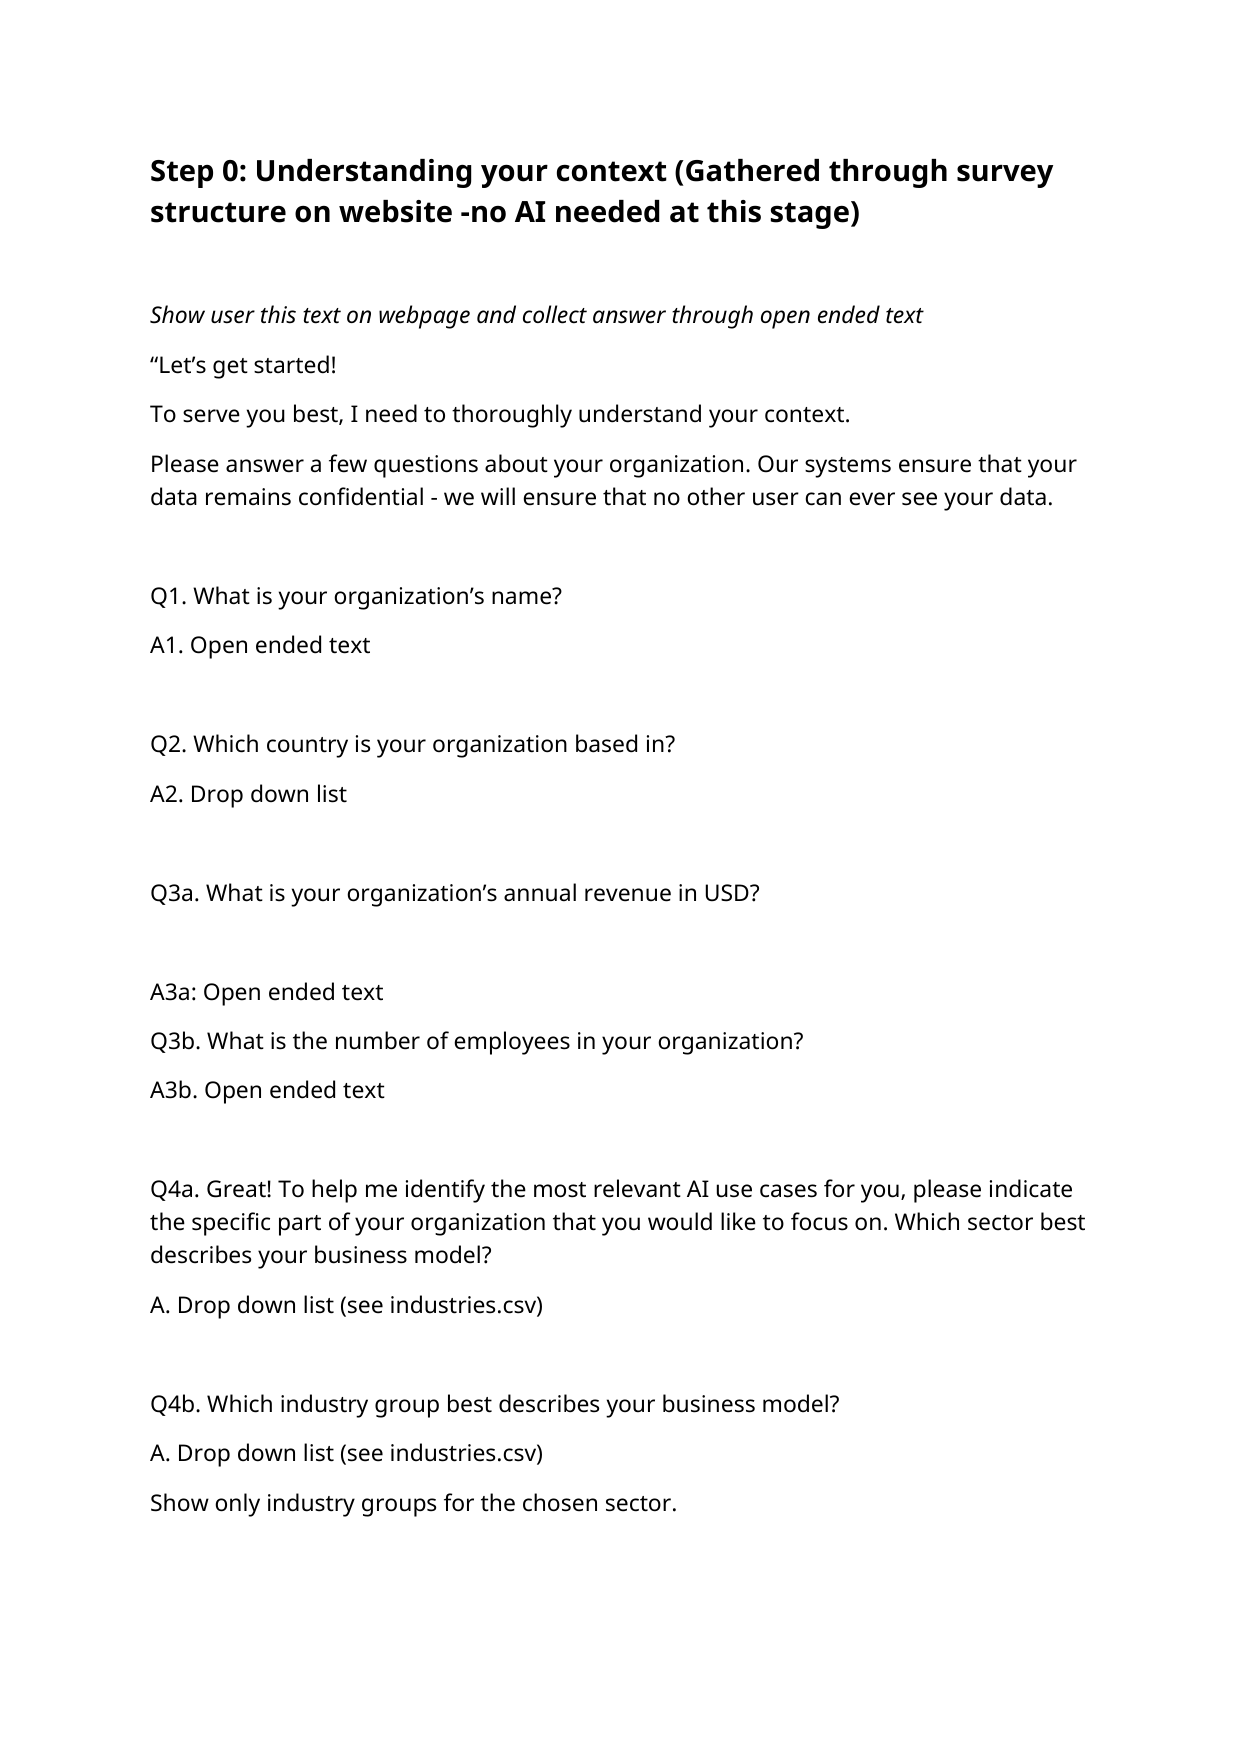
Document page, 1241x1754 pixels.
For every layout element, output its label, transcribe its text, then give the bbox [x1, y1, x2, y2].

text A1. Open ended text [150, 629, 1090, 660]
text Q4a. Great! To help me identify the most relevant AI use cases for you, please indicate the specific part of your organization that you would like to focus on. Which sector best describes your business model? [150, 1173, 1090, 1270]
text A3a: Open ended text [150, 976, 1090, 1007]
text “Let’s get started! [150, 349, 1090, 380]
text Please answer a few questions about your organization. Our systems ensure that your data remains confidential - we will ensure that no other user can ever see your data. [150, 448, 1090, 512]
text A. Drop down list (see industries.csv) [150, 1437, 1090, 1468]
text A3b. Open ended text [150, 1074, 1090, 1106]
text Q3b. What is the number of employees in your organization? [150, 1025, 1090, 1056]
text To serve you best, I need to thoroughly understand your context. [150, 398, 1090, 430]
text A. Drop down list (see industries.csv) [150, 1288, 1090, 1320]
text Q4b. Which industry group best describes your business model? [150, 1387, 1090, 1419]
text Q1. What is your organization’s name? [150, 580, 1090, 611]
text Show user this text on webpage and collect answer through open ended text [150, 299, 1090, 331]
text Q3a. What is your organization’s annual revenue in USD? [150, 877, 1090, 908]
text A2. Drop down list [150, 778, 1090, 809]
text Q2. Which country is your organization based in? [150, 728, 1090, 759]
text Step 0: Understanding your context (Gathered through survey structure on website -no AI needed at this stage) [150, 150, 1090, 231]
text Show only industry groups for the chosen sector. [150, 1486, 1090, 1518]
